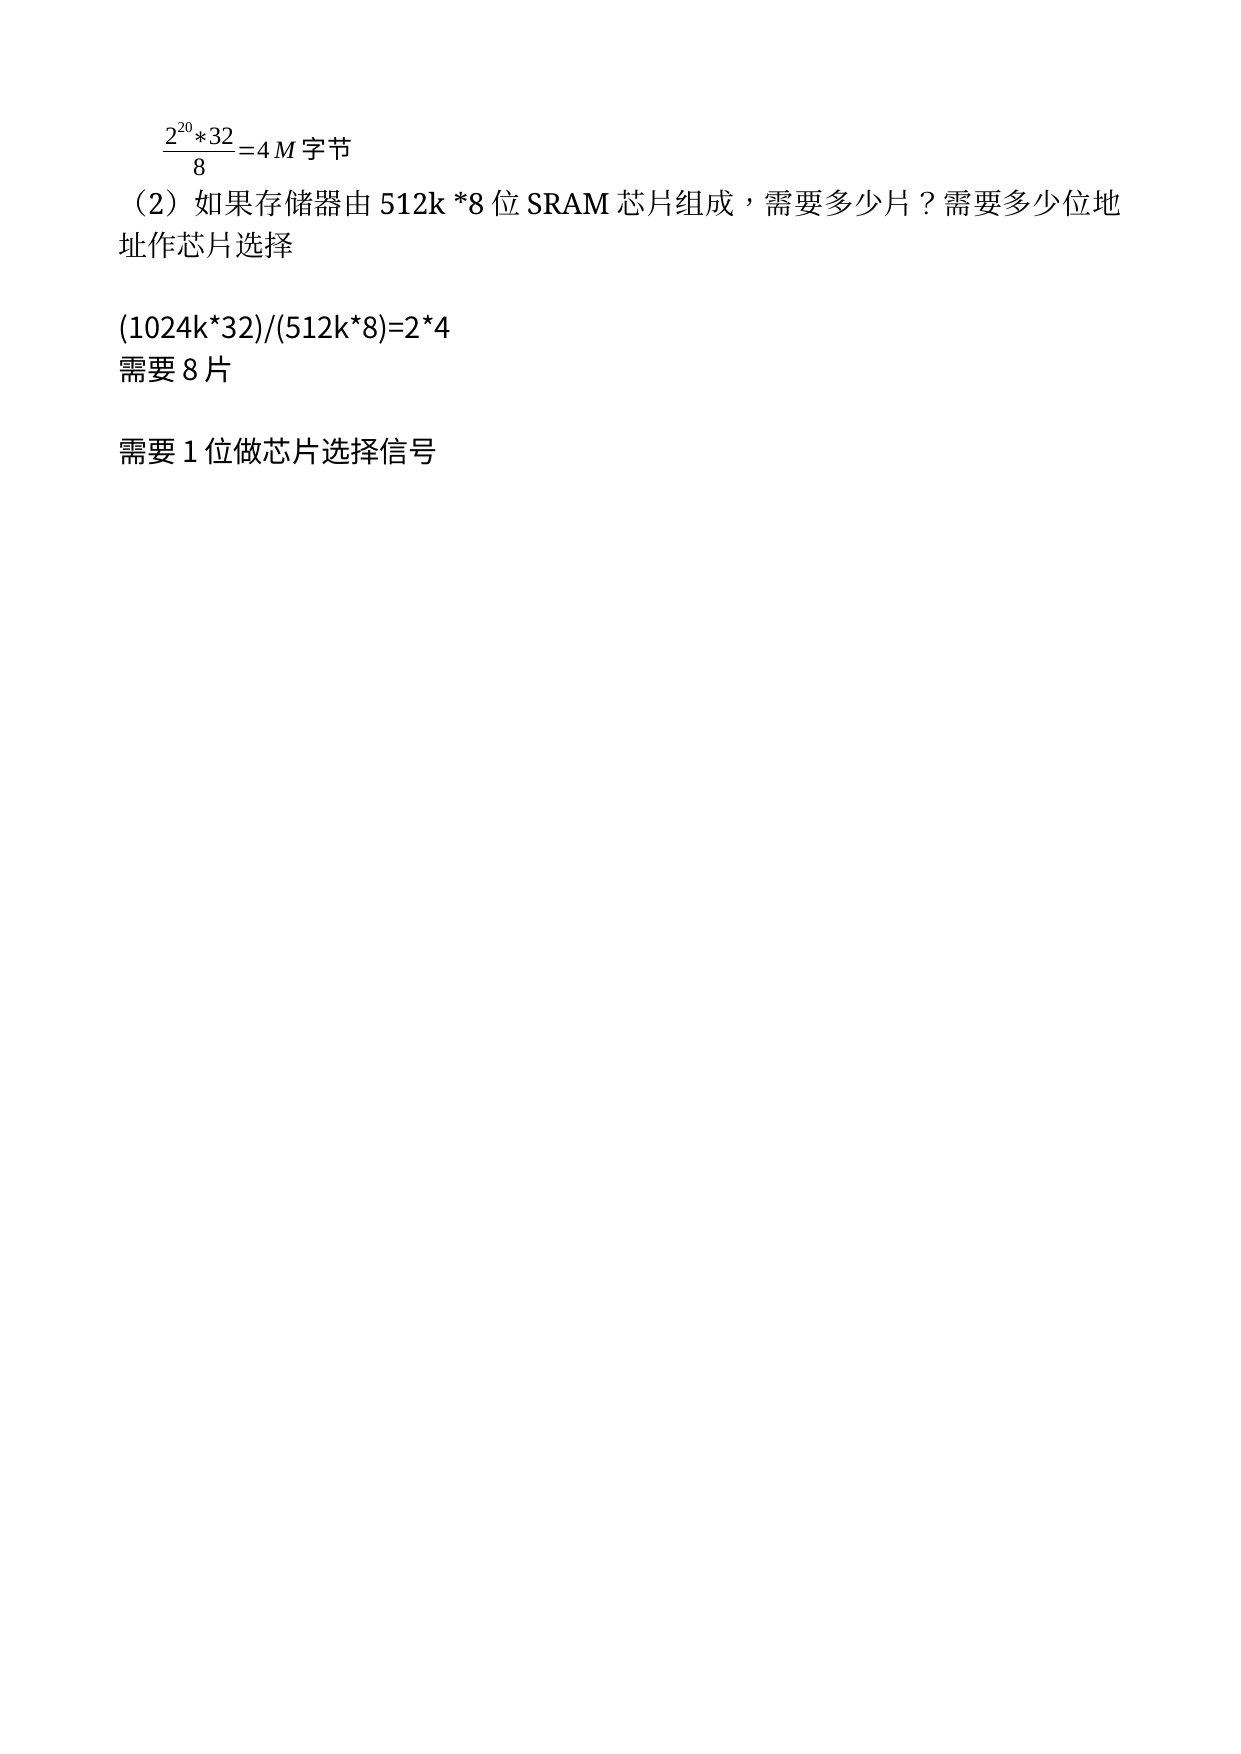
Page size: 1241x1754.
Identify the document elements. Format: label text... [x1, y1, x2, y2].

text （2）如果存储器由512k *8位SRAM芯片组成，需要多少片？需要多少位地址作芯片选择 [118, 181, 1122, 264]
text 需要8片 [118, 347, 1122, 389]
text 需要1位做芯片选择信号 [118, 428, 1122, 471]
text (1024k*32)/(512k*8)=2*4 [118, 304, 1122, 347]
